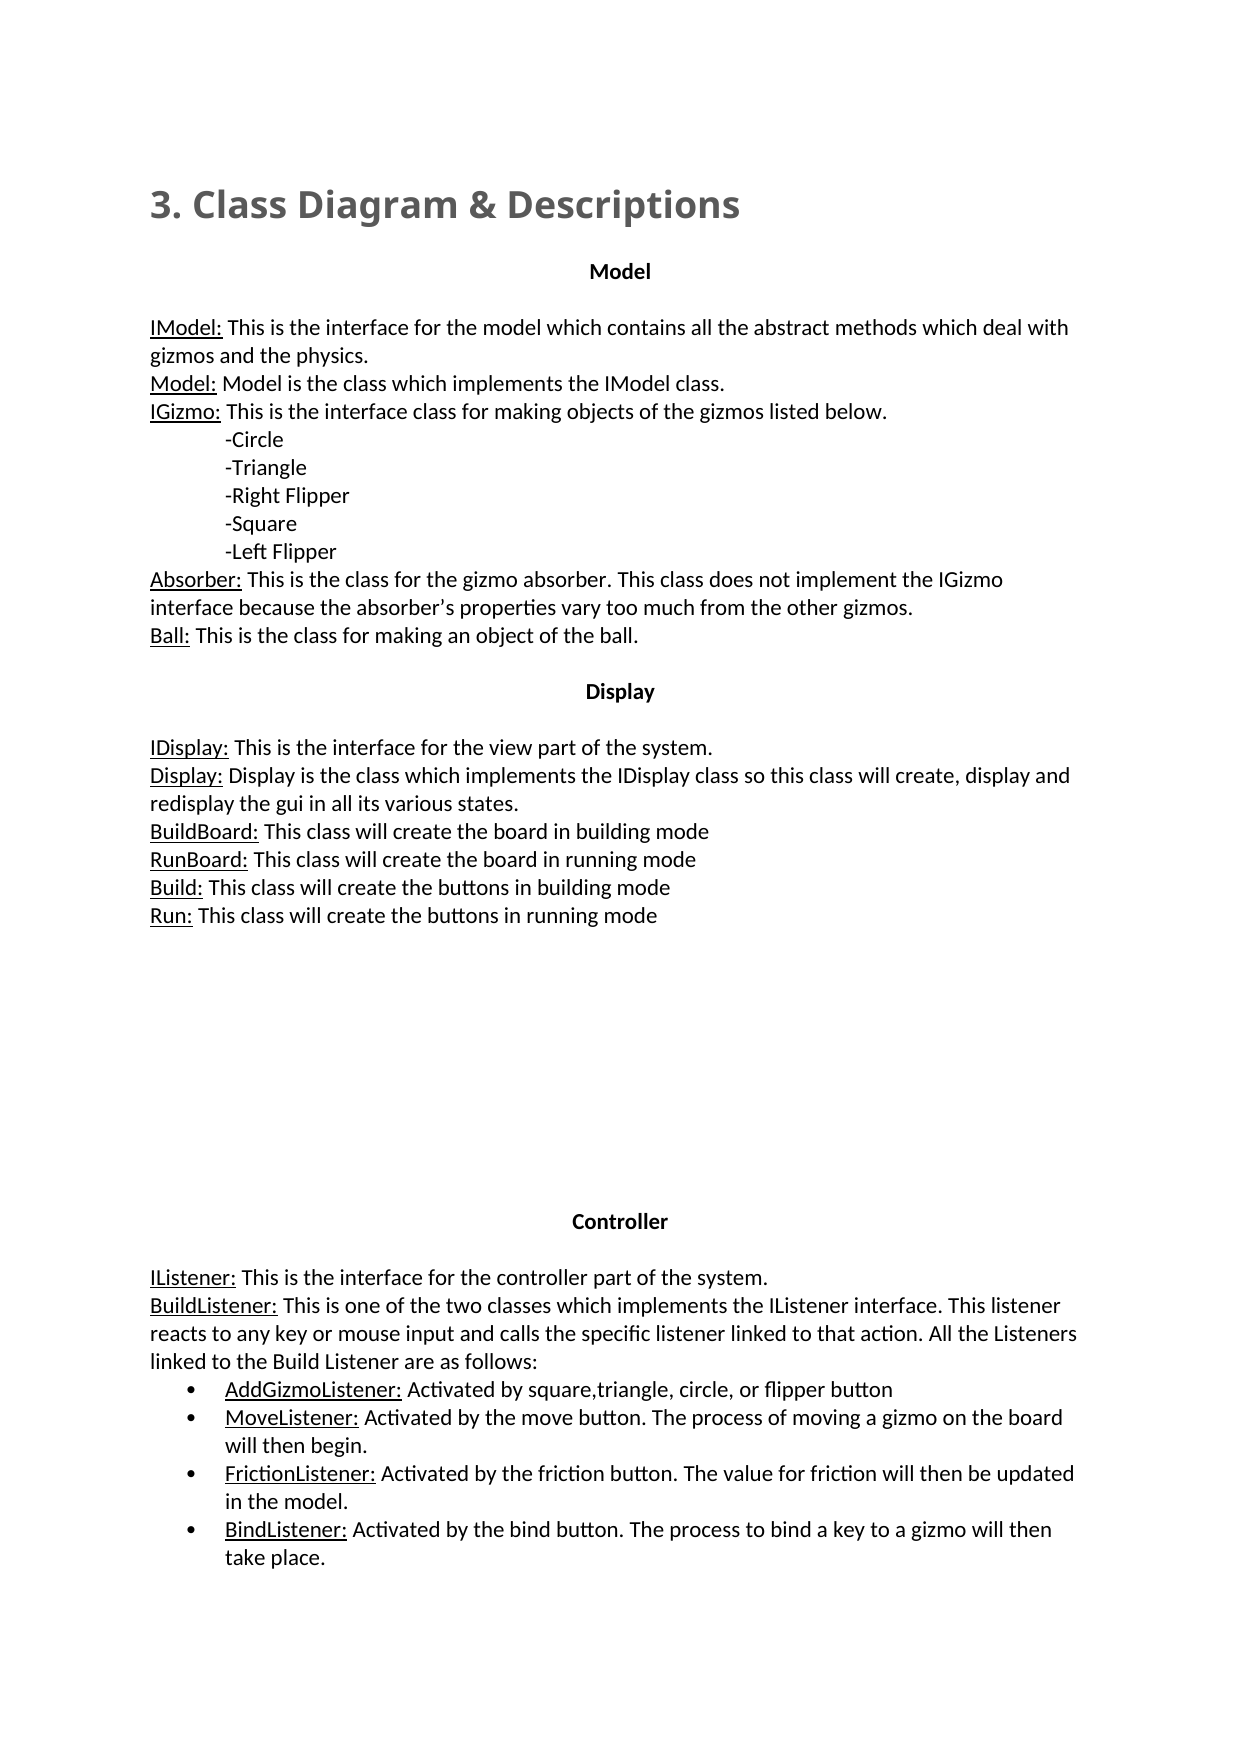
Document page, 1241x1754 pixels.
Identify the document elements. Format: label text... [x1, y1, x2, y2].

text Build: This class will create the buttons in building mode [150, 873, 1090, 902]
list AddGizmoListener: Activated by square,triangle, circle, or flipper button [187, 1375, 1090, 1403]
text Model [150, 257, 1090, 285]
text Display: Display is the class which implements the IDisplay class so this class will create, display and redisplay the gui in all its various states. [150, 761, 1090, 817]
text -Right Flipper [225, 481, 1090, 509]
text IListener: This is the interface for the controller part of the system. [150, 1263, 1090, 1291]
text BuildBoard: This class will create the board in building mode [150, 817, 1090, 846]
text Absorber: This is the class for the gizmo absorber. This class does not implement the IGizmo interface because the absorber’s properties vary too much from the other gizmos. [150, 565, 1090, 621]
text -Triangle [225, 453, 1090, 481]
text Display [150, 677, 1090, 705]
list FrictionListener: Activated by the friction button. The value for friction will then be updated in the model. [187, 1459, 1090, 1515]
text Run: This class will create the buttons in running mode [150, 902, 1090, 929]
text BuildListener: This is one of the two classes which implements the IListener interface. This listener reacts to any key or mouse input and calls the specific listener linked to that action. All the Listeners linked to the Build Listener are as follows: [150, 1291, 1090, 1375]
list MoveListener: Activated by the move button. The process of moving a gizmo on the board will then begin. [187, 1403, 1090, 1459]
text -Left Flipper [225, 537, 1090, 565]
text -Square [225, 509, 1090, 537]
text 3. Class Diagram & Descriptions [150, 178, 1090, 229]
text Model: Model is the class which implements the IModel class. [150, 369, 1090, 397]
text RunBoard: This class will create the board in running mode [150, 846, 1090, 873]
text IModel: This is the interface for the model which contains all the abstract methods which deal with gizmos and the physics. [150, 313, 1090, 369]
text -Circle [225, 425, 1090, 453]
text Controller [150, 1207, 1090, 1235]
list BindListener: Activated by the bind button. The process to bind a key to a gizmo will then take place. [187, 1515, 1090, 1571]
text IGizmo: This is the interface class for making objects of the gizmos listed below. [150, 397, 1090, 425]
text IDisplay: This is the interface for the view part of the system. [150, 733, 1090, 761]
text Ball: This is the class for making an object of the ball. [150, 621, 1090, 649]
